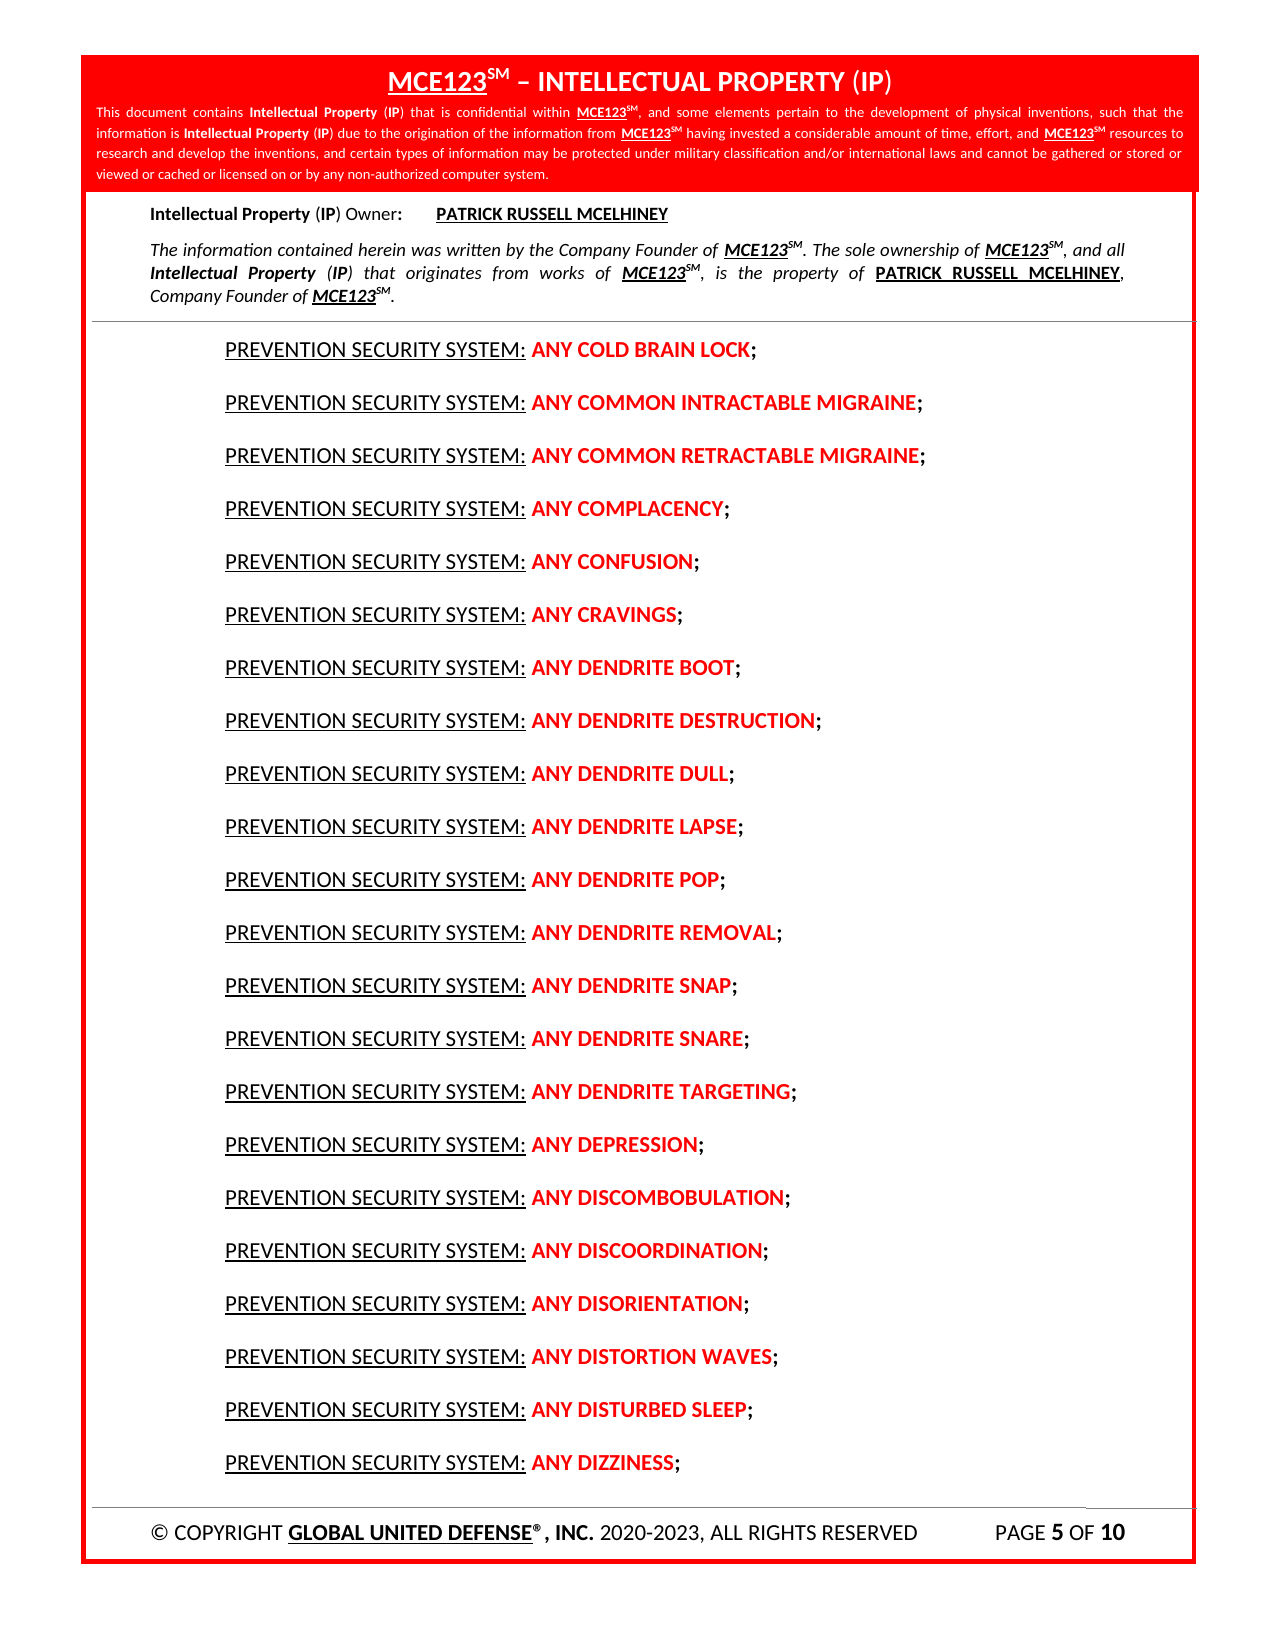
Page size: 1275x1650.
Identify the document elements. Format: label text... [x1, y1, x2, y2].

text PREVENTION SECURITY SYSTEM: ANY DISORIENTATION; [187, 1289, 1125, 1317]
text PREVENTION SECURITY SYSTEM: ANY DISCOMBOBULATION; [187, 1183, 1125, 1211]
text PREVENTION SECURITY SYSTEM: ANY DISTURBED SLEEP; [187, 1395, 1125, 1423]
text PREVENTION SECURITY SYSTEM: ANY DISCOORDINATION; [187, 1236, 1125, 1264]
text PREVENTION SECURITY SYSTEM: ANY DENDRITE BOOT; [187, 653, 1125, 681]
text PREVENTION SECURITY SYSTEM: ANY DENDRITE POP; [187, 865, 1125, 893]
text PREVENTION SECURITY SYSTEM: ANY COMMON INTRACTABLE MIGRAINE; [187, 388, 1125, 416]
text PREVENTION SECURITY SYSTEM: ANY DENDRITE SNAP; [187, 971, 1125, 999]
text PREVENTION SECURITY SYSTEM: ANY CRAVINGS; [187, 600, 1125, 628]
text PREVENTION SECURITY SYSTEM: ANY DIZZINESS; [187, 1448, 1125, 1476]
text PREVENTION SECURITY SYSTEM: ANY COMMON RETRACTABLE MIGRAINE; [187, 441, 1125, 469]
text PREVENTION SECURITY SYSTEM: ANY DENDRITE REMOVAL; [187, 918, 1125, 946]
text PREVENTION SECURITY SYSTEM: ANY DENDRITE LAPSE; [187, 812, 1125, 840]
text PREVENTION SECURITY SYSTEM: ANY CONFUSION; [187, 547, 1125, 575]
text PREVENTION SECURITY SYSTEM: ANY DENDRITE TARGETING; [187, 1077, 1125, 1105]
text PREVENTION SECURITY SYSTEM: ANY DEPRESSION; [187, 1130, 1125, 1158]
text PREVENTION SECURITY SYSTEM: ANY DENDRITE DULL; [187, 759, 1125, 787]
text PREVENTION SECURITY SYSTEM: ANY DENDRITE SNARE; [187, 1024, 1125, 1052]
text PREVENTION SECURITY SYSTEM: ANY COMPLACENCY; [187, 494, 1125, 522]
text PREVENTION SECURITY SYSTEM: ANY DENDRITE DESTRUCTION; [187, 706, 1125, 734]
text PREVENTION SECURITY SYSTEM: ANY COLD BRAIN LOCK; [187, 335, 1125, 363]
text PREVENTION SECURITY SYSTEM: ANY DISTORTION WAVES; [187, 1342, 1125, 1370]
